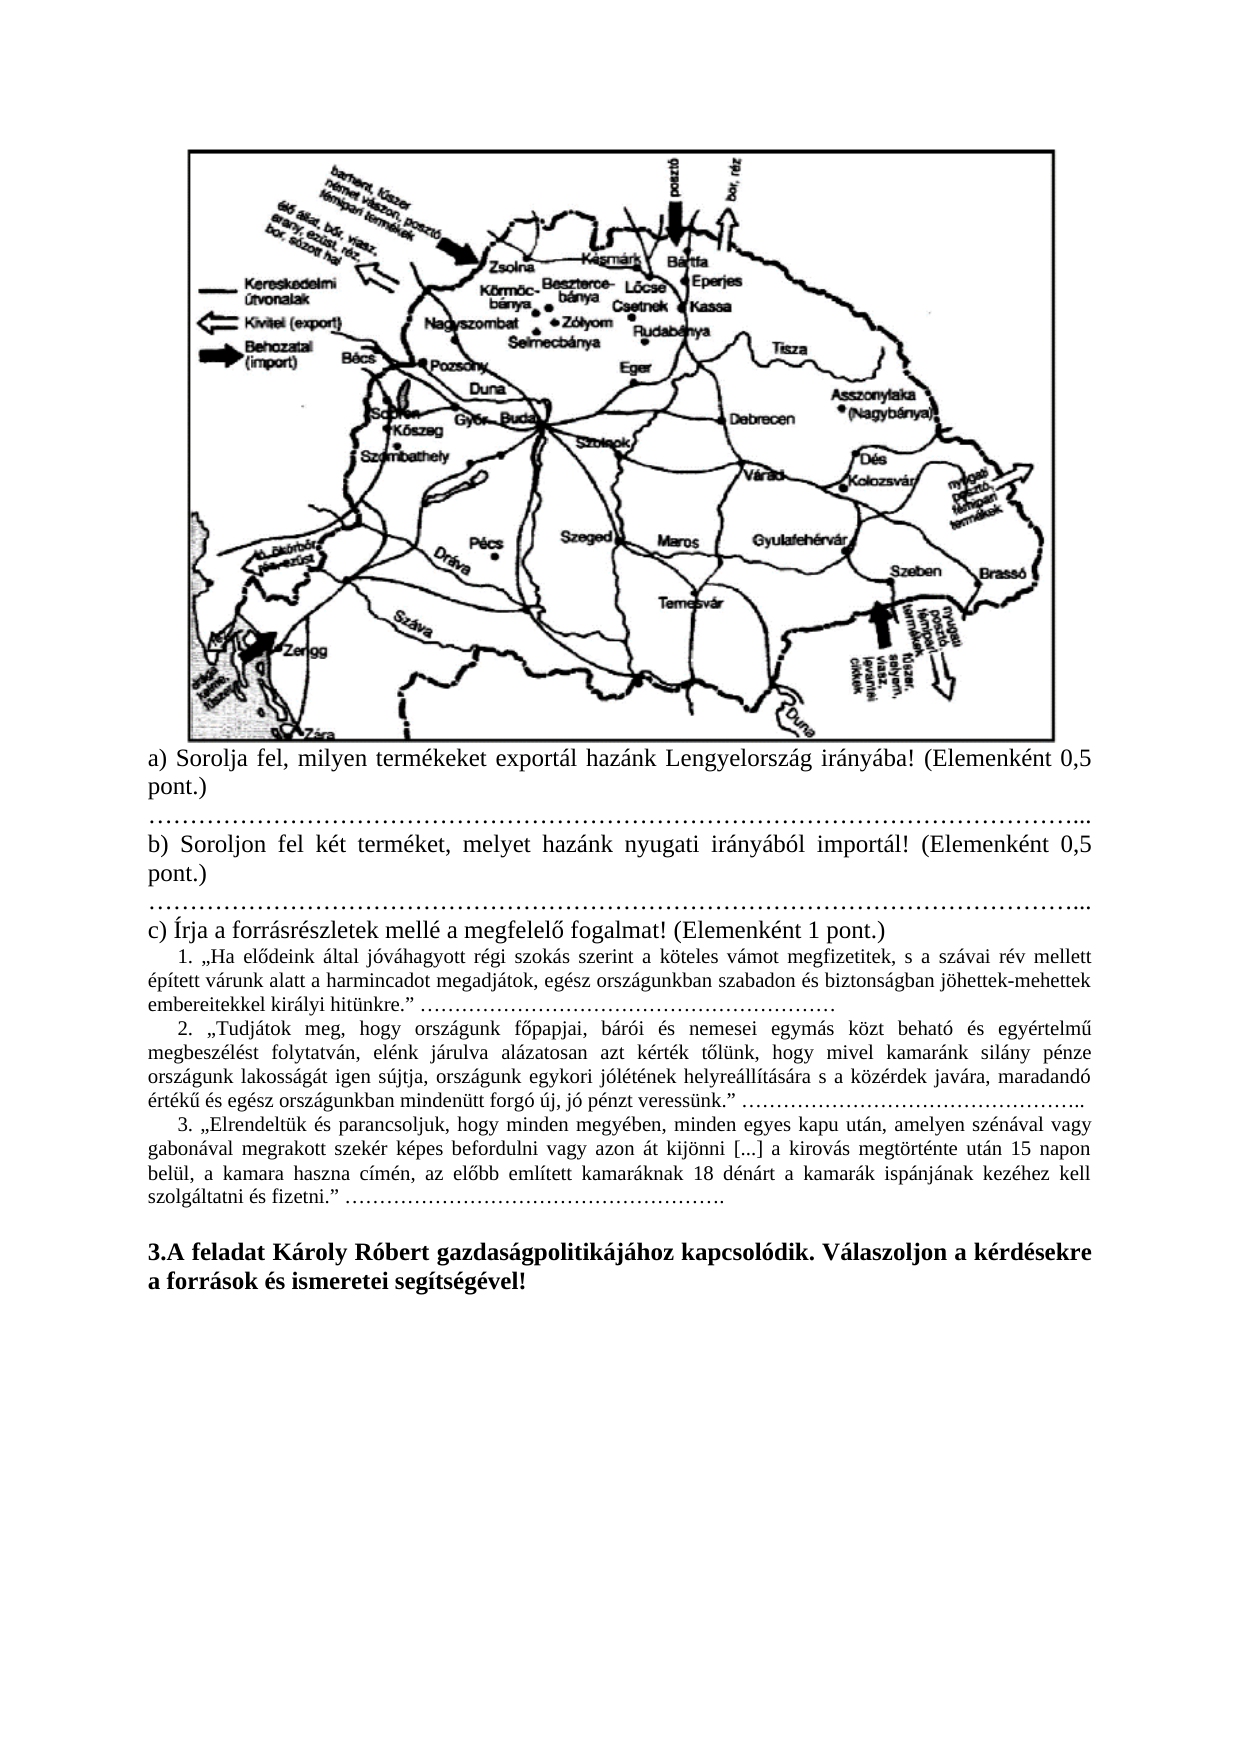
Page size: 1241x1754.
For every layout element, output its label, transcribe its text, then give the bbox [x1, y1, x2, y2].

text 3.A feladat Károly Róbert gazdaságpolitikájához kapcsolódik. Válaszoljon a kérdésekre a források és ismeretei segítségével! [148, 1237, 1093, 1295]
text b) Soroljon fel két terméket, melyet hazánk nyugati irányából importál! (Elemenként 0,5 pont.) [148, 829, 1093, 886]
text 2. „Tudjátok meg, hogy országunk főpapjai, bárói és nemesei egymás közt beható és egyértelmű megbeszélést folytatván, elénk járulva alázatosan azt kérték tőlünk, hogy mivel kamaránk silány pénze országunk lakosságát igen sújtja, országunk egykori jólétének helyreállítására s a közérdek javára, maradandó értékű és egész országunkban mindenütt forgó új, jó pénzt veressünk.” ………………………………………….. [148, 1016, 1093, 1112]
picture [181, 147, 1059, 743]
text …………………………………………………………………………………………………... [148, 800, 1093, 829]
text 3. „Elrendeltük és parancsoljuk, hogy minden megyében, minden egyes kapu után, amelyen szénával vagy gabonával megrakott szekér képes befordulni vagy azon át kijönni [...] a kirovás megtörténte után 15 napon belül, a kamara haszna címén, az előbb említett kamaráknak 18 dénárt a kamarák ispánjának kezéhez kell szolgáltatni és fizetni.” ………………………………………………. [148, 1112, 1093, 1208]
text 1. „Ha elődeink által jóváhagyott régi szokás szerint a köteles vámot megfizetitek, s a szávai rév mellett épített várunk alatt a harmincadot megadjátok, egész országunkban szabadon és biztonságban jöhettek-mehettek embereitekkel királyi hitünkre.” …………………………………………………… [148, 944, 1093, 1016]
text a) Sorolja fel, milyen termékeket exportál hazánk Lengyelország irányába! (Elemenként 0,5 pont.) [148, 743, 1093, 800]
text c) Írja a forrásrészletek mellé a megfelelő fogalmat! (Elemenként 1 pont.) [148, 915, 1093, 944]
text …………………………………………………………………………………………………... [148, 886, 1093, 915]
